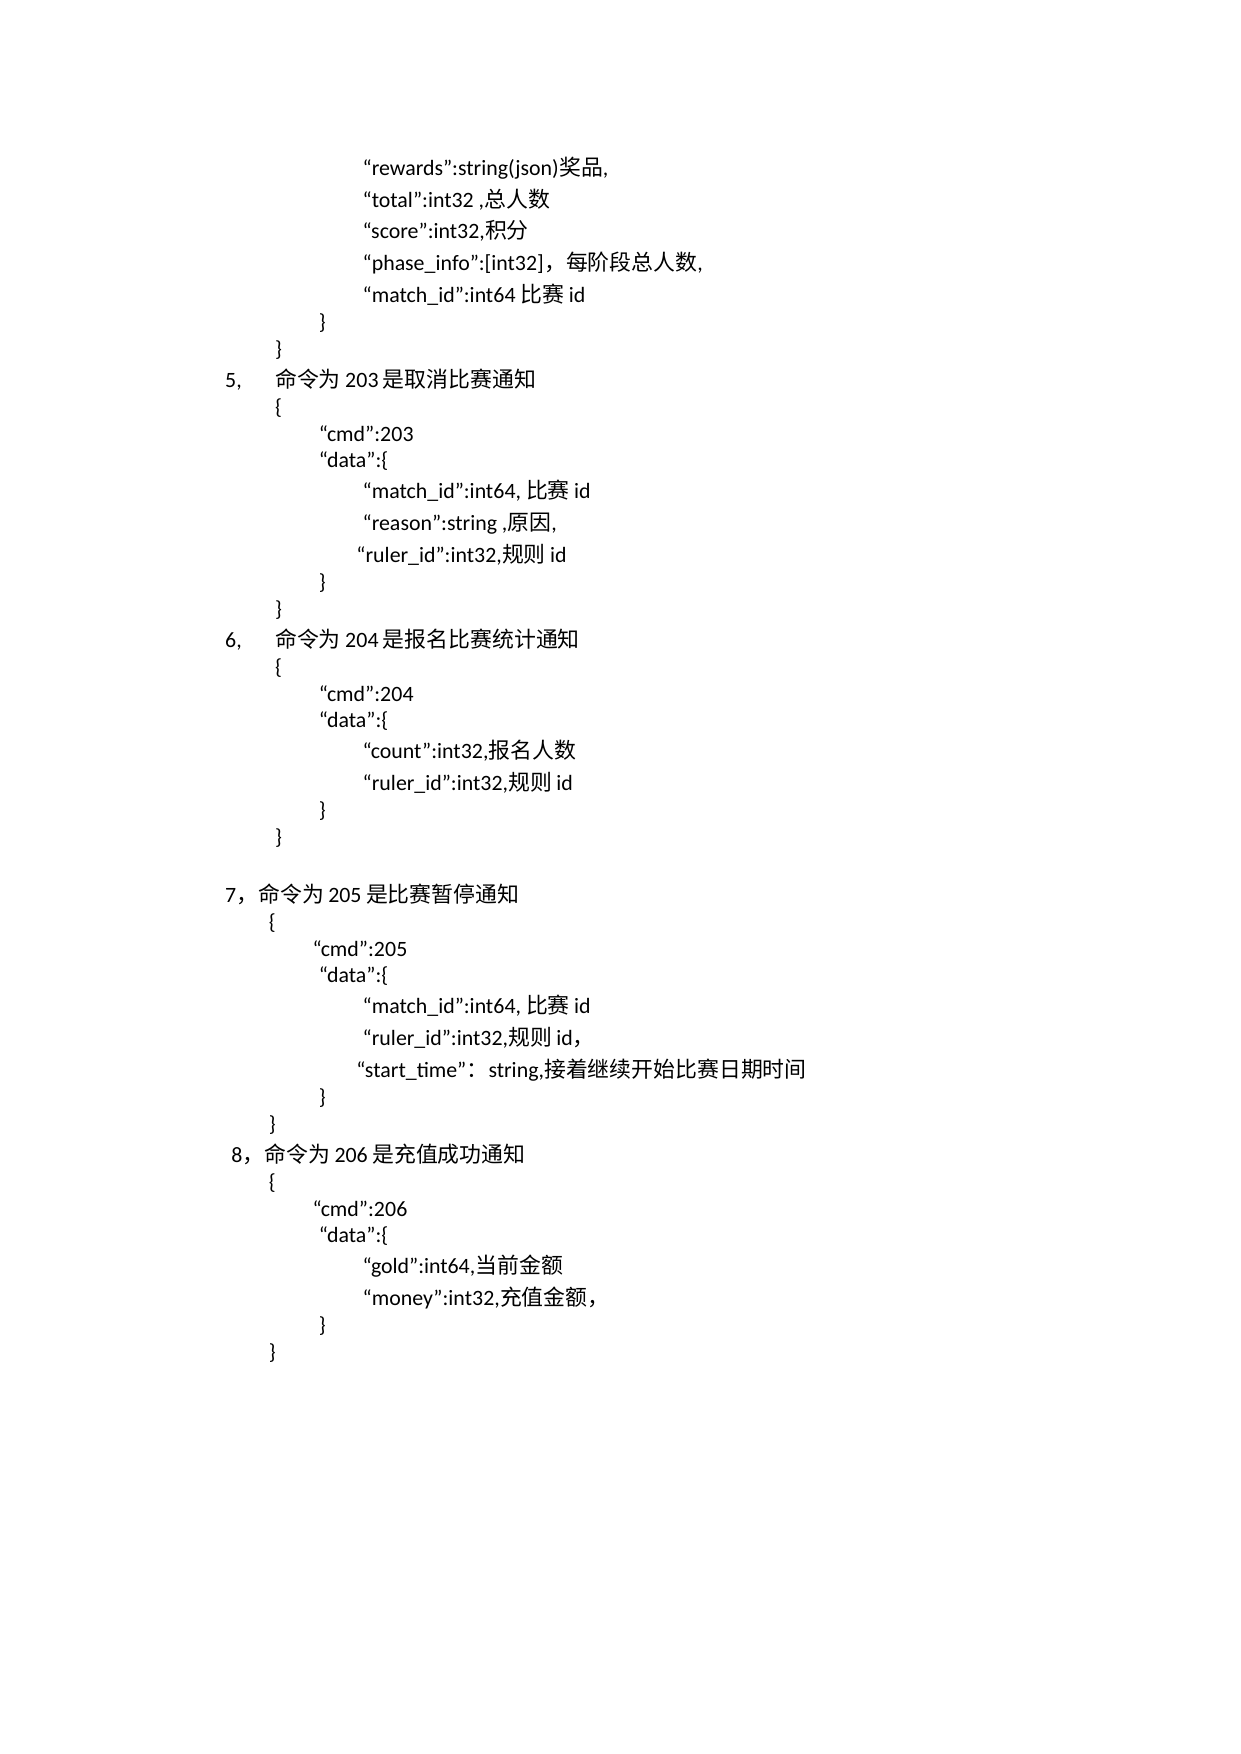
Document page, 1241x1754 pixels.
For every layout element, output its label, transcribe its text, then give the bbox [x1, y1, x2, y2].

list { [187, 393, 1053, 420]
list “ruler_id”:int32,规则id， [187, 1020, 1053, 1052]
list “count”:int32,报名人数 [187, 733, 1053, 765]
list “phase_info”:[int32]，每阶段总人数, [187, 245, 1053, 277]
list { [225, 908, 1053, 935]
list “gold”:int64,当前金额 [187, 1248, 1053, 1280]
list } [187, 335, 1053, 362]
list 7，命令为205是比赛暂停通知 [225, 877, 1053, 908]
list “match_id”:int64, 比赛id [187, 988, 1053, 1020]
list } [225, 1338, 1053, 1365]
list 6, 命令为204是报名比赛统计通知 [187, 622, 1053, 653]
list “data”:{ [187, 707, 1053, 733]
list “ruler_id”:int32,规则id [350, 537, 1053, 568]
list “cmd”:205 [269, 935, 1053, 962]
list } [225, 1110, 1053, 1137]
list “data”:{ [187, 1222, 1053, 1248]
list } [187, 595, 1053, 622]
list “money”:int32,充值金额， [187, 1280, 1053, 1312]
list “cmd”:204 [187, 680, 1053, 707]
list 5, 命令为203是取消比赛通知 [187, 362, 1053, 393]
list “cmd”:206 [269, 1195, 1053, 1222]
list } [319, 797, 1053, 823]
list “match_id”:int64 比赛id [187, 277, 1053, 308]
list “reason”:string ,原因, [187, 505, 1053, 537]
list { [187, 653, 1053, 680]
list } [319, 1083, 1053, 1110]
list “ruler_id”:int32,规则id [187, 765, 1053, 797]
list } [187, 823, 1053, 850]
list “score”:int32,积分 [187, 213, 1053, 245]
list “cmd”:203 [187, 420, 1053, 447]
list 8，命令为206是充值成功通知 [225, 1137, 1053, 1168]
list } [319, 1312, 1053, 1338]
list “rewards”:string(json)奖品, [187, 150, 1053, 182]
list “data”:{ [187, 447, 1053, 473]
list “total”:int32 ,总人数 [187, 182, 1053, 213]
list } [319, 568, 1053, 595]
list “start_time”：string,接着继续开始比赛日期时间 [312, 1052, 1053, 1083]
list “data”:{ [187, 962, 1053, 988]
list } [319, 308, 1053, 335]
list “match_id”:int64, 比赛id [187, 473, 1053, 505]
list { [225, 1168, 1053, 1195]
